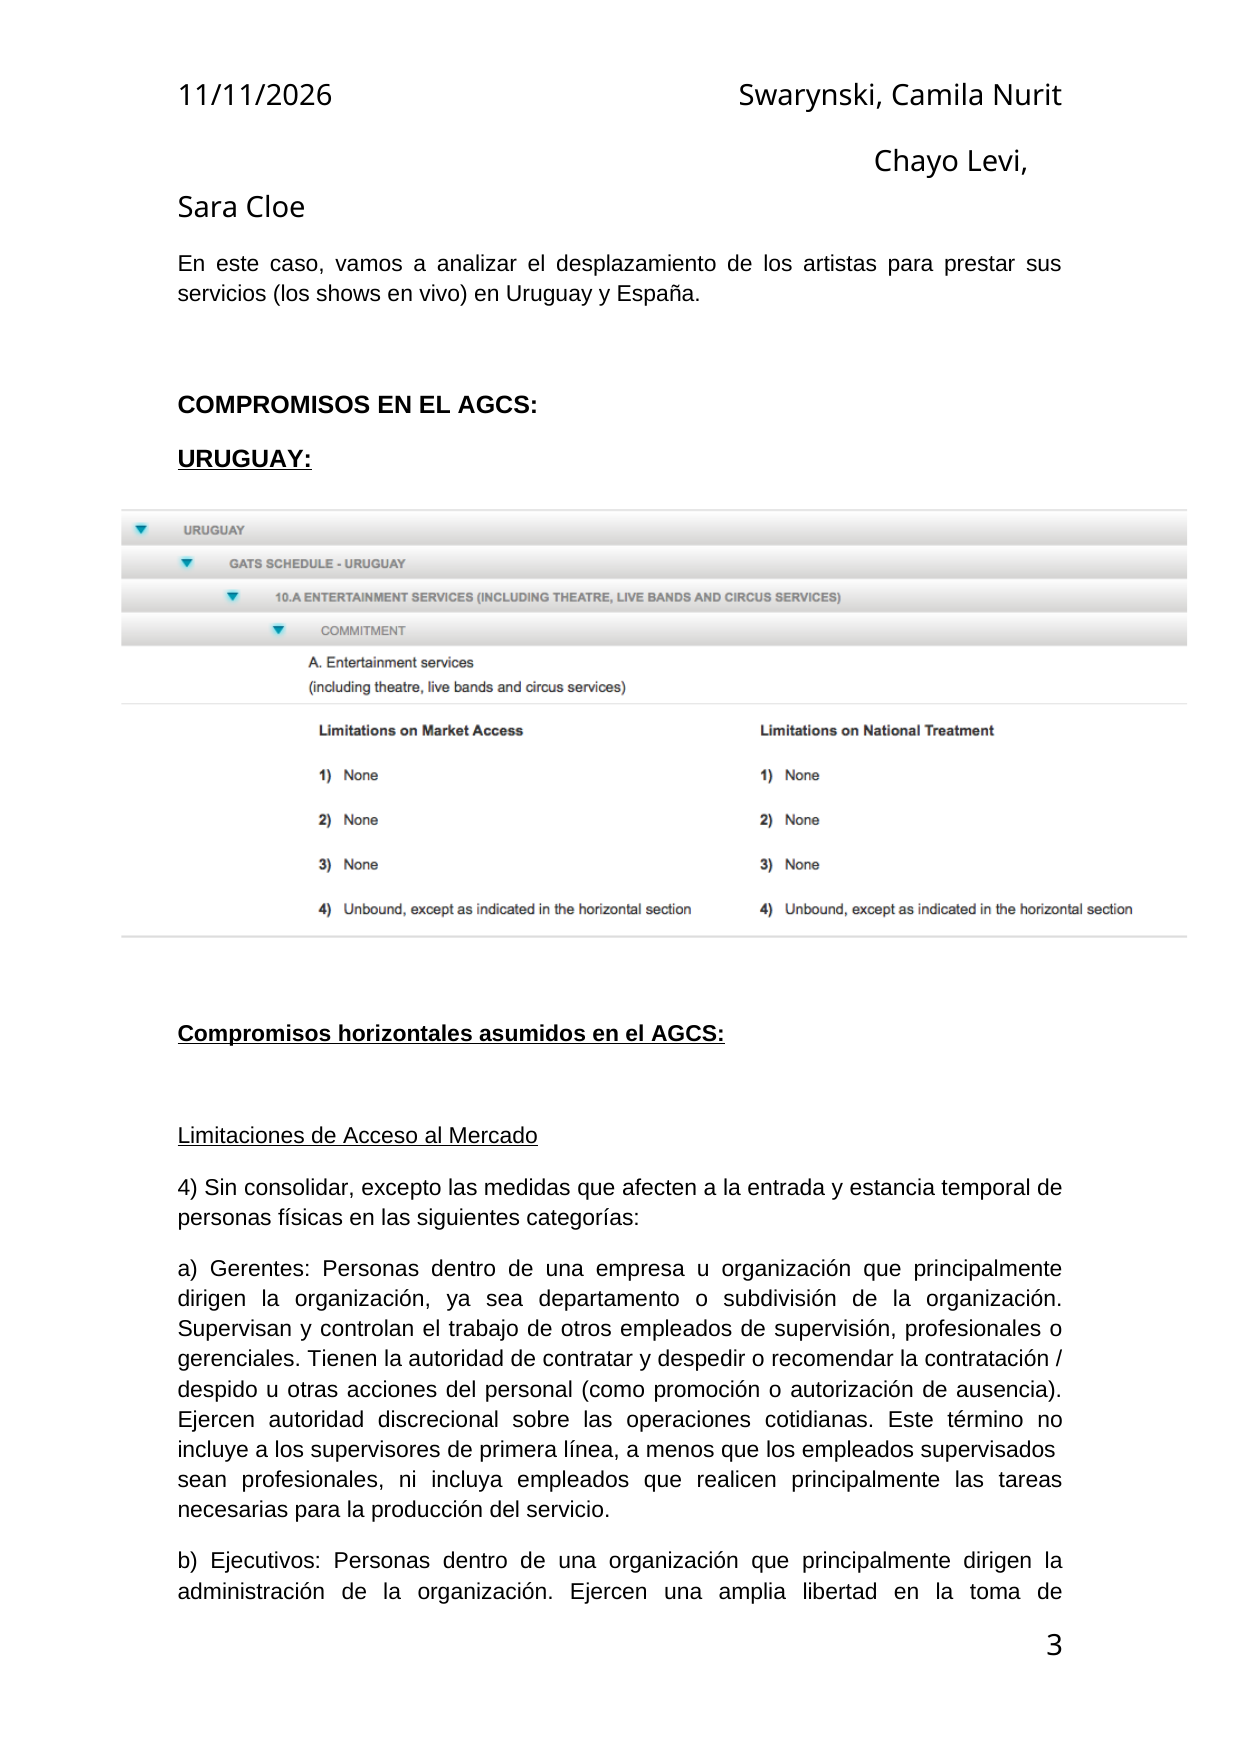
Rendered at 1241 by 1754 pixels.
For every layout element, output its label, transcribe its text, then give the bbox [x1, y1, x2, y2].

text a) Gerentes: Personas dentro de una empresa u organización que principalmente dirigen la organización, ya sea departamento o subdivisión de la organización. Supervisan y controlan el trabajo de otros empleados de supervisión, profesionales o gerenciales. Tienen la autoridad de contratar y despedir o recomendar la contratación / despido u otras acciones del personal (como promoción o autorización de ausencia). Ejercen autoridad discrecional sobre las operaciones cotidianas. Este término no incluye a los supervisores de primera línea, a menos que los empleados supervisados ​​sean profesionales, ni incluya empleados que realicen principalmente las tareas necesarias para la producción del servicio. [177, 1255, 1063, 1523]
picture [121, 509, 1188, 941]
text Compromisos horizontales asumidos en el AGCS: [177, 1020, 1063, 1047]
text COMPROMISOS EN EL AGCS: [177, 390, 1063, 418]
text En este caso, vamos a analizar el desplazamiento de los artistas para prestar sus servicios (los shows en vivo) en Uruguay y España. [177, 250, 1063, 307]
text 4) Sin consolidar, excepto las medidas que afecten a la entrada y estancia temporal de personas físicas en las siguientes categorías: [177, 1173, 1063, 1230]
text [177, 1547, 1063, 1604]
text Limitaciones de Acceso al Mercado [177, 1122, 1063, 1149]
text URUGUAY: [177, 443, 1063, 472]
